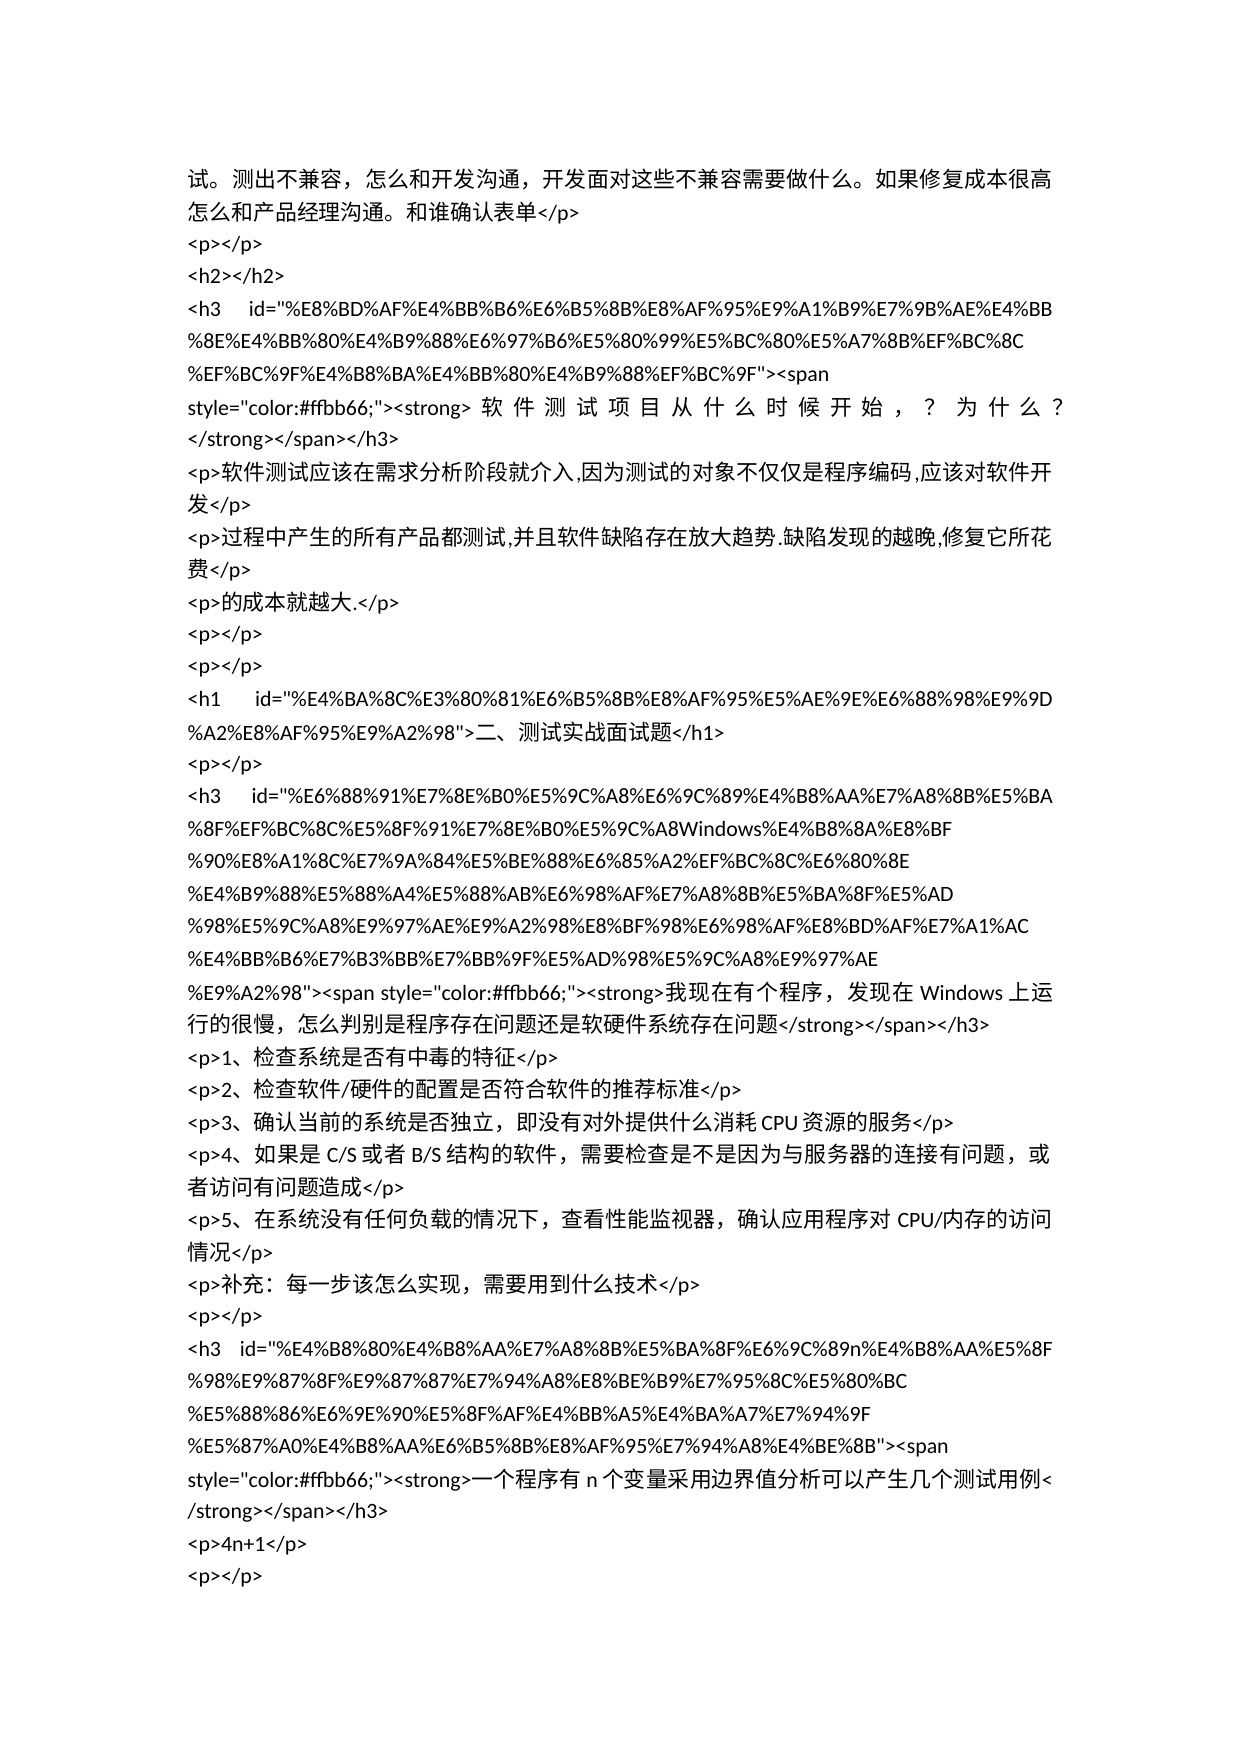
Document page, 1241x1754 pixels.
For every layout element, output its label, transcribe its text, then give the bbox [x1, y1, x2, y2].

text <p></p> [187, 1299, 1053, 1332]
text <p></p> [187, 617, 1053, 649]
text <p>5、在系统没有任何负载的情况下，查看性能监视器，确认应用程序对CPU/内存的访问情况</p> [187, 1202, 1053, 1267]
text <p></p> [187, 227, 1053, 259]
text <p>的成本就越大.</p> [187, 584, 1053, 617]
text <p>4、如果是C/S或者B/S结构的软件，需要检查是不是因为与服务器的连接有问题，或者访问有问题造成</p> [187, 1137, 1053, 1202]
text <p>3、确认当前的系统是否独立，即没有对外提供什么消耗CPU资源的服务</p> [187, 1104, 1053, 1137]
text <h2></h2> [187, 259, 1053, 292]
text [187, 162, 1053, 227]
text <p>补充：每一步该怎么实现，需要用到什么技术</p> [187, 1267, 1053, 1299]
text <p>软件测试应该在需求分析阶段就介入,因为测试的对象不仅仅是程序编码,应该对软件开发</p> [187, 454, 1053, 519]
text <h3 id="%E8%BD%AF%E4%BB%B6%E6%B5%8B%E8%AF%95%E9%A1%B9%E7%9B%AE%E4%BB%8E%E4%BB%80%E4%B9%88%E6%97%B6%E5%80%99%E5%BC%80%E5%A7%8B%EF%BC%8C%EF%BC%9F%E4%B8%BA%E4%BB%80%E4%B9%88%EF%BC%9F"><span style="color:#ffbb66;"><strong>软件测试项目从什么时候开始，？为什么？</strong></span></h3> [187, 292, 1053, 454]
text <p></p> [187, 1559, 1053, 1592]
text <p></p> [187, 747, 1053, 779]
text <p>1、检查系统是否有中毒的特征</p> [187, 1039, 1053, 1072]
text <h3 id="%E4%B8%80%E4%B8%AA%E7%A8%8B%E5%BA%8F%E6%9C%89n%E4%B8%AA%E5%8F%98%E9%87%8F%E9%87%87%E7%94%A8%E8%BE%B9%E7%95%8C%E5%80%BC%E5%88%86%E6%9E%90%E5%8F%AF%E4%BB%A5%E4%BA%A7%E7%94%9F%E5%87%A0%E4%B8%AA%E6%B5%8B%E8%AF%95%E7%94%A8%E4%BE%8B"><span style="color:#ffbb66;"><strong>一个程序有n个变量采用边界值分析可以产生几个测试用例</strong></span></h3> [187, 1332, 1053, 1527]
text <h3 id="%E6%88%91%E7%8E%B0%E5%9C%A8%E6%9C%89%E4%B8%AA%E7%A8%8B%E5%BA%8F%EF%BC%8C%E5%8F%91%E7%8E%B0%E5%9C%A8Windows%E4%B8%8A%E8%BF%90%E8%A1%8C%E7%9A%84%E5%BE%88%E6%85%A2%EF%BC%8C%E6%80%8E%E4%B9%88%E5%88%A4%E5%88%AB%E6%98%AF%E7%A8%8B%E5%BA%8F%E5%AD%98%E5%9C%A8%E9%97%AE%E9%A2%98%E8%BF%98%E6%98%AF%E8%BD%AF%E7%A1%AC%E4%BB%B6%E7%B3%BB%E7%BB%9F%E5%AD%98%E5%9C%A8%E9%97%AE%E9%A2%98"><span style="color:#ffbb66;"><strong>我现在有个程序，发现在Windows上运行的很慢，怎么判别是程序存在问题还是软硬件系统存在问题</strong></span></h3> [187, 779, 1053, 1039]
text <p></p> [187, 649, 1053, 682]
text <p>过程中产生的所有产品都测试,并且软件缺陷存在放大趋势.缺陷发现的越晚,修复它所花费</p> [187, 519, 1053, 584]
text <h1 id="%E4%BA%8C%E3%80%81%E6%B5%8B%E8%AF%95%E5%AE%9E%E6%88%98%E9%9D%A2%E8%AF%95%E9%A2%98">二、测试实战面试题</h1> [187, 682, 1053, 747]
text <p>2、检查软件/硬件的配置是否符合软件的推荐标准</p> [187, 1072, 1053, 1104]
text <p>4n+1</p> [187, 1527, 1053, 1559]
